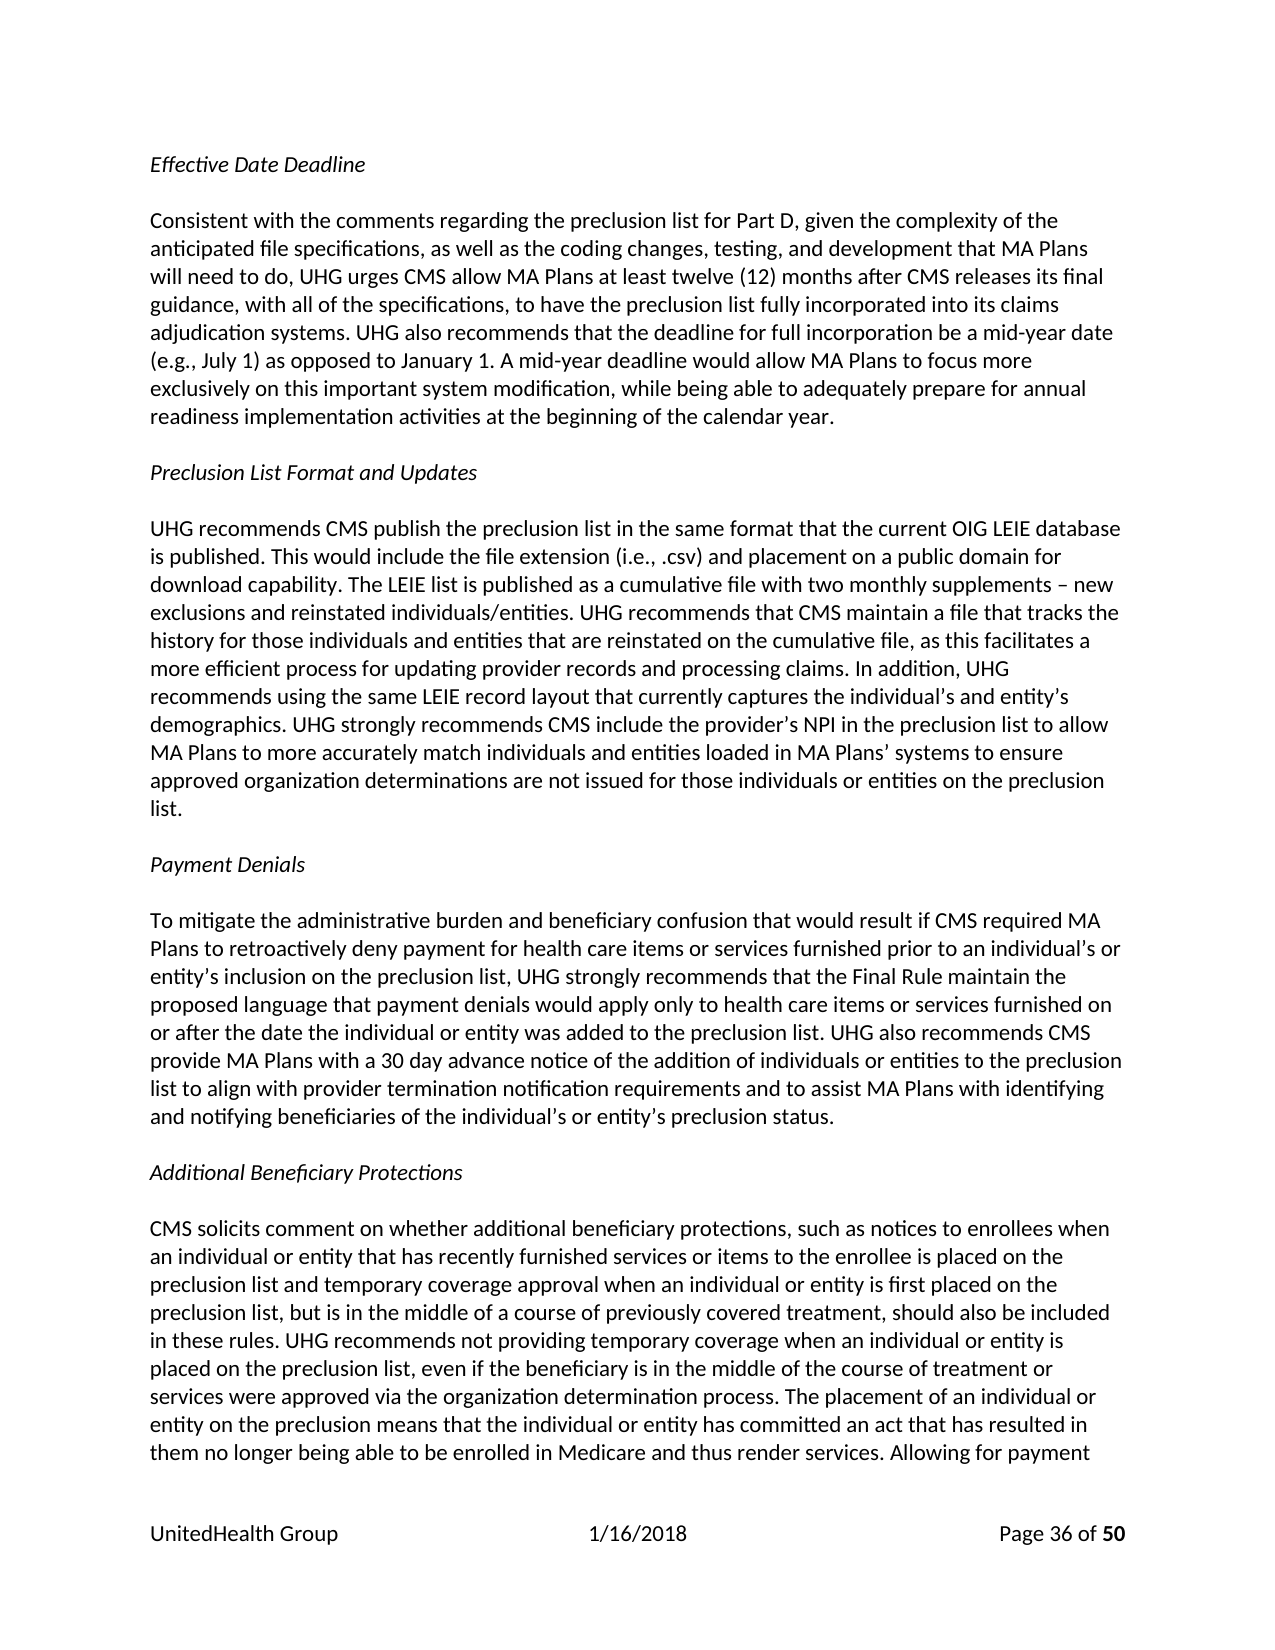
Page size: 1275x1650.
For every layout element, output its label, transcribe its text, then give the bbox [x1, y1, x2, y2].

text Preclusion List Format and Updates [150, 458, 1137, 486]
text Effective Date Deadline [150, 150, 1137, 178]
text Consistent with the comments regarding the preclusion list for Part D, given the complexity of the anticipated file specifications, as well as the coding changes, testing, and development that MA Plans will need to do, UHG urges CMS allow MA Plans at least twelve (12) months after CMS releases its final guidance, with all of the specifications, to have the preclusion list fully incorporated into its claims adjudication systems. UHG also recommends that the deadline for full incorporation be a mid-year date (e.g., July 1) as opposed to January 1. A mid-year deadline would allow MA Plans to focus more exclusively on this important system modification, while being able to adequately prepare for annual readiness implementation activities at the beginning of the calendar year. [150, 206, 1117, 430]
text Additional Beneficiary Protections [149, 1158, 1137, 1186]
text CMS solicits comment on whether additional beneficiary protections, such as notices to enrollees when an individual or entity that has recently furnished services or items to the enrollee is placed on the preclusion list and temporary coverage approval when an individual or entity is first placed on the preclusion list, but is in the middle of a course of previously covered treatment, should also be included in these rules. UHG recommends not providing temporary coverage when an individual or entity is placed on the preclusion list, even if the beneficiary is in the middle of the course of treatment or services were approved via the organization determination process. The placement of an individual or entity on the preclusion means that the individual or entity has committed an act that has resulted in them no longer being able to be enrolled in Medicare and thus render services. Allowing for payment [149, 1214, 1114, 1466]
text To mitigate the administrative burden and beneficiary confusion that would result if CMS required MA Plans to retroactively deny payment for health care items or services furnished prior to an individual’s or entity’s inclusion on the preclusion list, UHG strongly recommends that the Final Rule maintain the proposed language that payment denials would apply only to health care items or services furnished on or after the date the individual or entity was added to the preclusion list. UHG also recommends CMS provide MA Plans with a 30 day advance notice of the addition of individuals or entities to the preclusion list to align with provider termination notification requirements and to assist MA Plans with identifying and notifying beneficiaries of the individual’s or entity’s preclusion status. [150, 906, 1126, 1130]
text UHG recommends CMS publish the preclusion list in the same format that the current OIG LEIE database is published. This would include the file extension (i.e., .csv) and placement on a public domain for download capability. The LEIE list is published as a cumulative file with two monthly supplements – new exclusions and reinstated individuals/entities. UHG recommends that CMS maintain a file that tracks the history for those individuals and entities that are reinstated on the cumulative file, as this facilitates a more efficient process for updating provider records and processing claims. In addition, UHG recommends using the same LEIE record layout that currently captures the individual’s and entity’s demographics. UHG strongly recommends CMS include the provider’s NPI in the preclusion list to allow MA Plans to more accurately match individuals and entities loaded in MA Plans’ systems to ensure approved organization determinations are not issued for those individuals or entities on the preclusion list. [150, 514, 1124, 822]
text Payment Denials [150, 850, 1137, 878]
